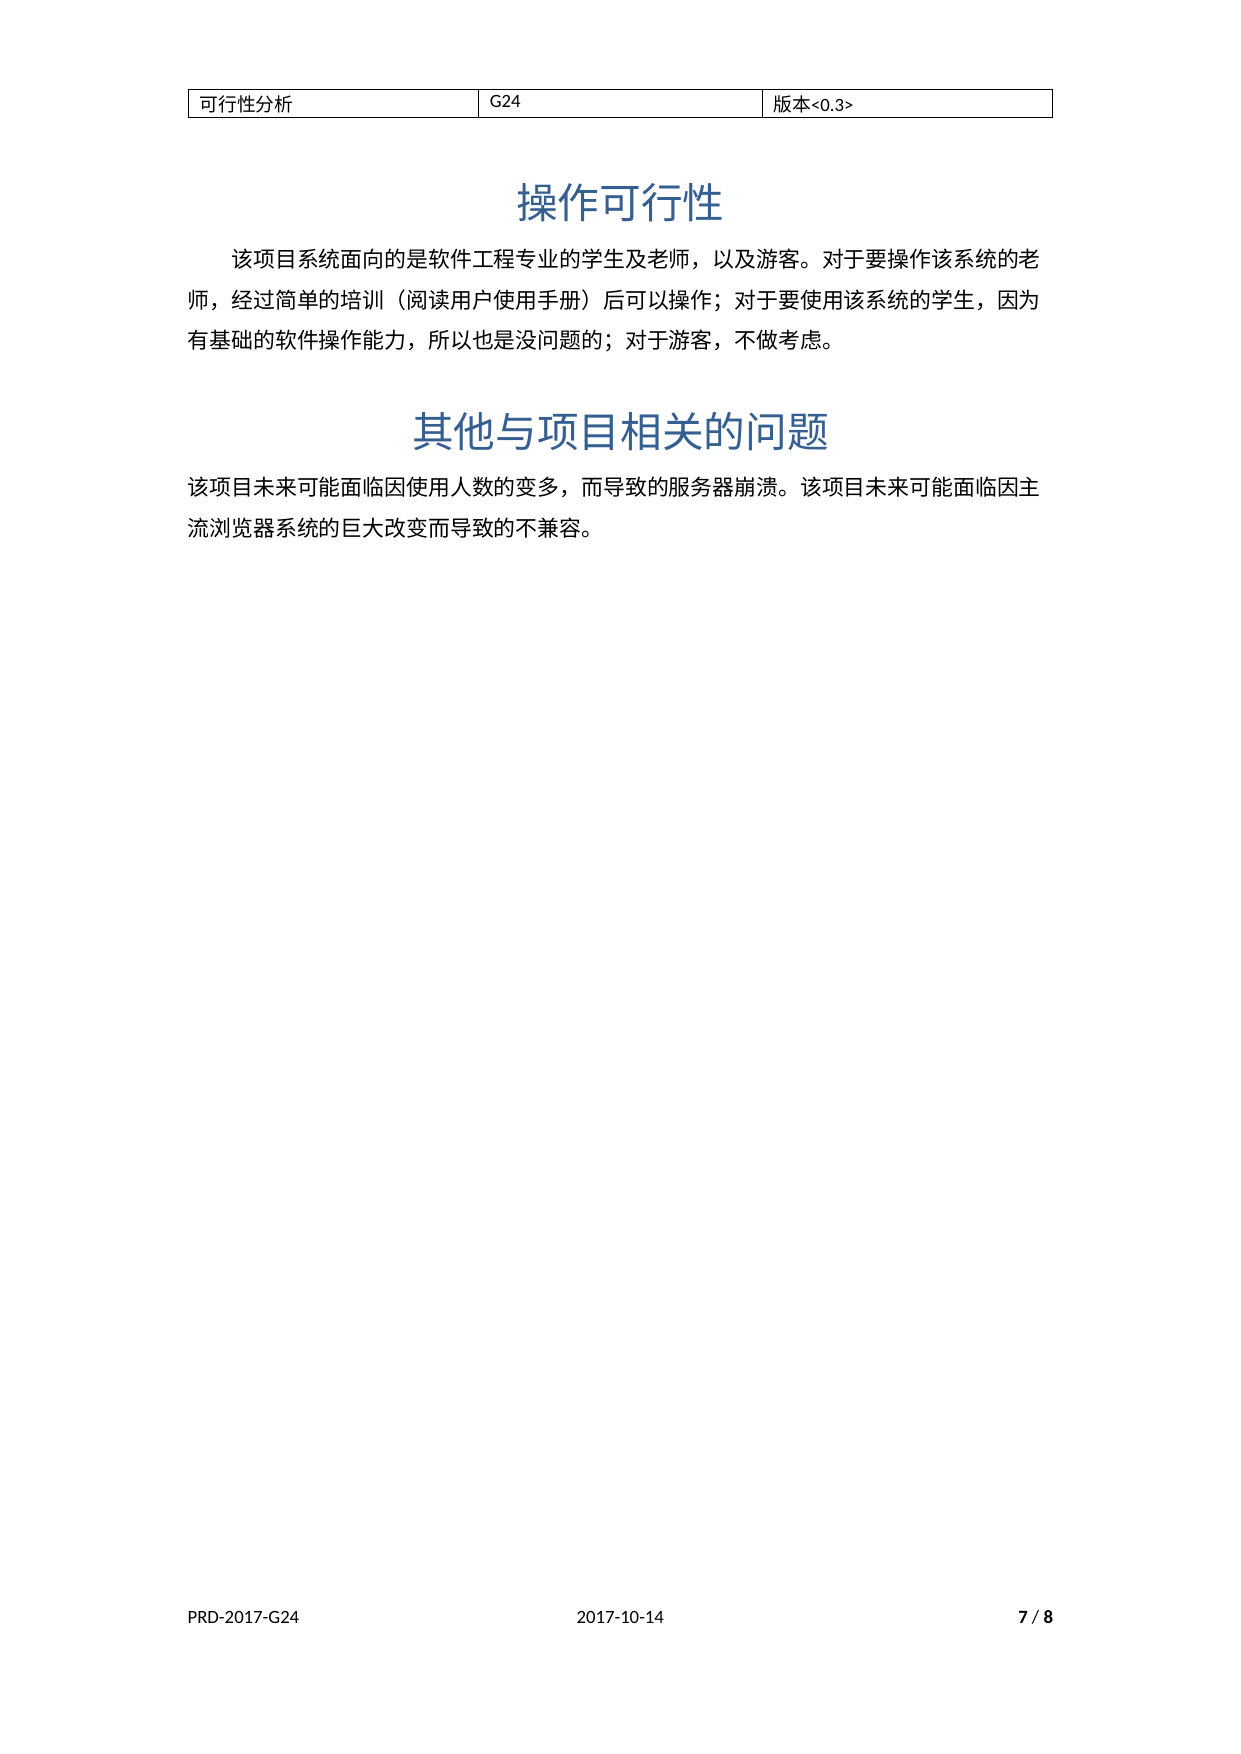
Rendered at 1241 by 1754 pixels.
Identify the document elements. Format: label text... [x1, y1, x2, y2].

text 该项目系统面向的是软件工程专业的学生及老师，以及游客。对于要操作该系统的老师，经过简单的培训（阅读用户使用手册）后可以操作；对于要使用该系统的学生，因为有基础的软件操作能力，所以也是没问题的；对于游客，不做考虑。 [187, 242, 1053, 355]
subtitle 操作可行性 [187, 168, 1053, 233]
text 该项目未来可能面临因使用人数的变多，而导致的服务器崩溃。该项目未来可能面临因主流浏览器系统的巨大改变而导致的不兼容。 [187, 470, 1053, 543]
subtitle 其他与项目相关的问题 [187, 397, 1053, 462]
